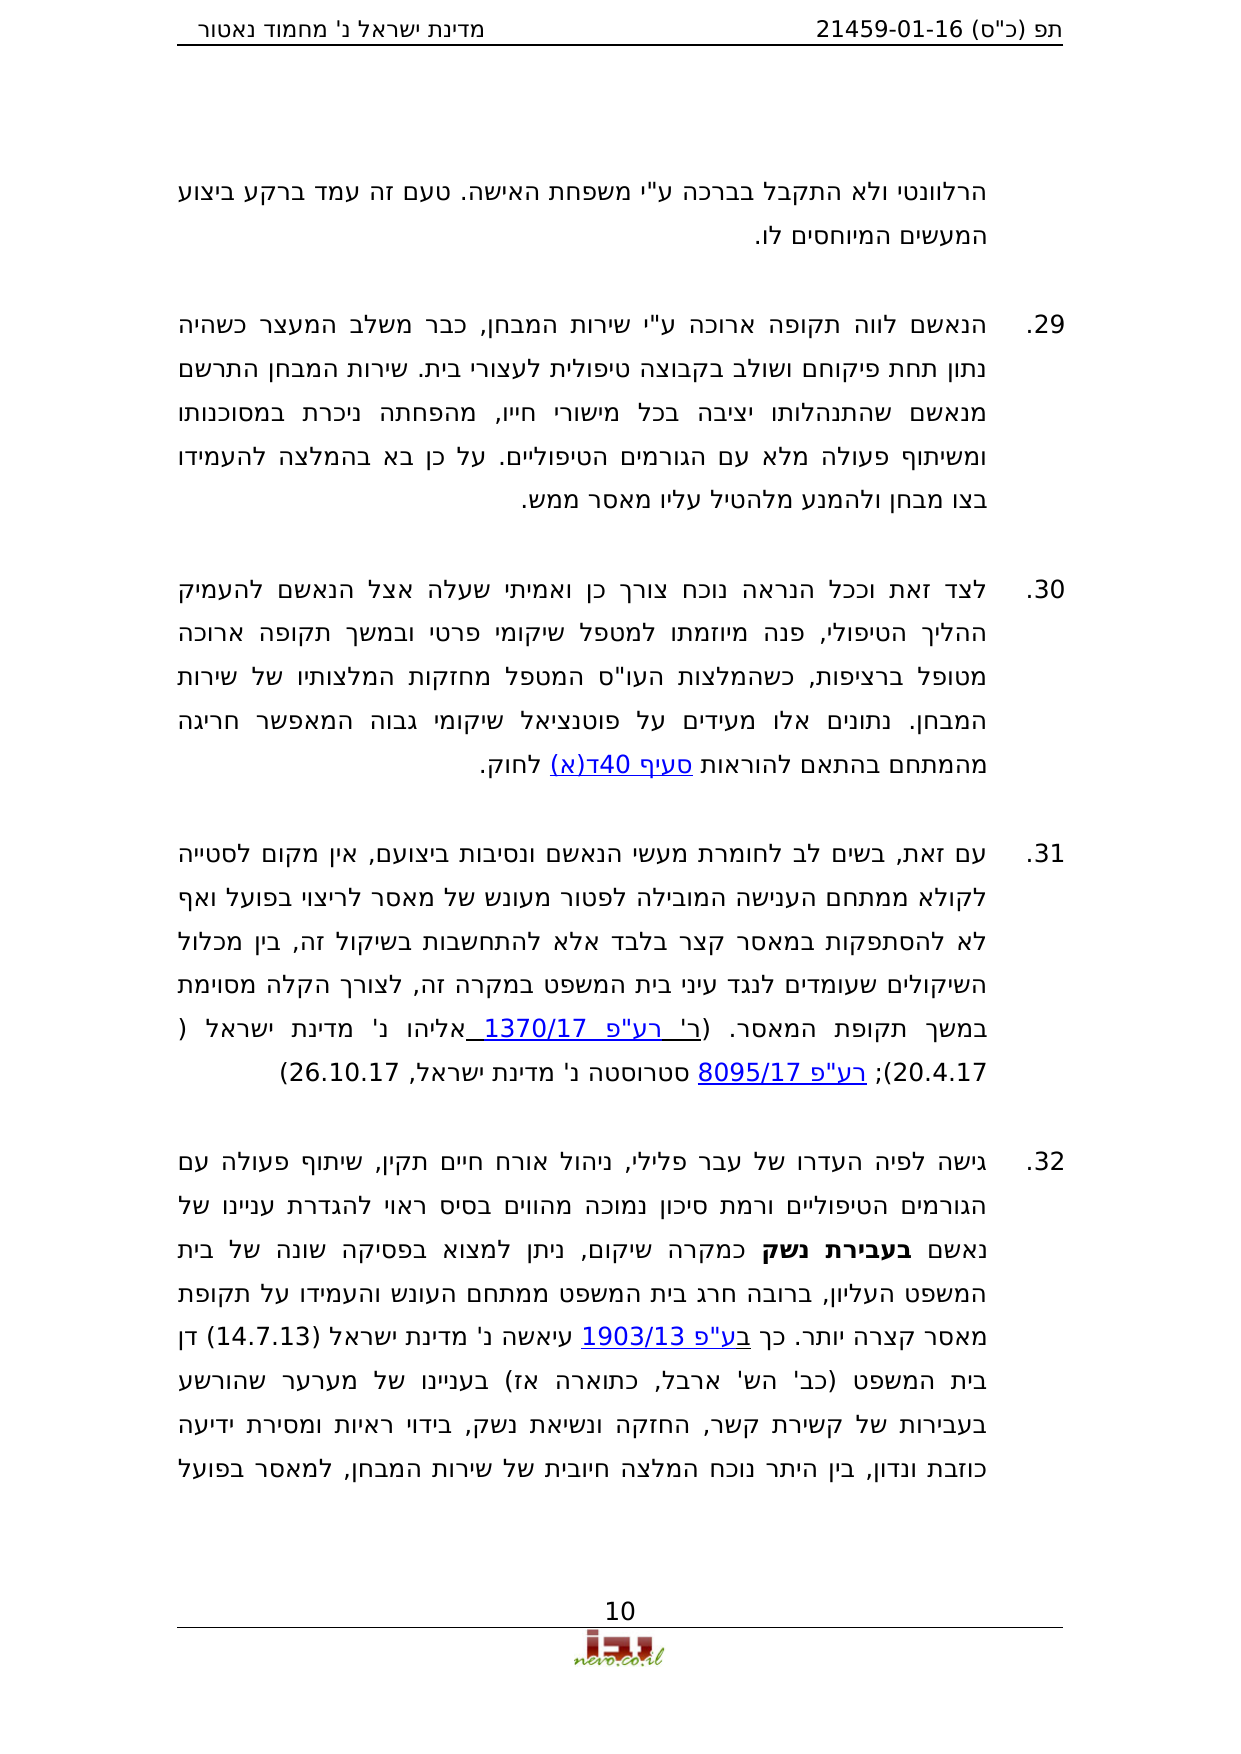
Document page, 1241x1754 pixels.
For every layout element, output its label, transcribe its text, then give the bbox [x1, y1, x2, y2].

list לצד זאת וככל הנראה נוכח צורך כן ואמיתי שעלה אצל הנאשם להעמיק ההליך הטיפולי, פנה מיוזמתו למטפל שיקומי פרטי ובמשך תקופה ארוכה מטופל ברציפות, כשהמלצות העו"ס המטפל מחזקות המלצותיו של שירות המבחן. נתונים אלו מעידים על פוטנציאל שיקומי גבוה המאפשר חריגה מהמתחם בהתאם להוראות סעיף 40ד(א) לחוק. [177, 575, 1026, 779]
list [177, 1148, 1026, 1483]
picture [574, 1629, 666, 1667]
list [177, 177, 1026, 250]
list עם זאת, בשים לב לחומרת מעשי הנאשם ונסיבות ביצועם, אין מקום לסטייה לקולא ממתחם הענישה המובילה לפטור מעונש של מאסר לריצוי בפועל ואף לא להסתפקות במאסר קצר בלבד אלא להתחשבות בשיקול זה, בין מכלול השיקולים שעומדים לנגד עיני בית המשפט במקרה זה, לצורך הקלה מסוימת במשך תקופת המאסר. (ר' רע"פ 1370/17 אליהו נ' מדינת ישראל (20.4.17); רע"פ 8095/17 סטרוסטה נ' מדינת ישראל, 26.10.17) [177, 839, 1026, 1087]
list הנאשם לווה תקופה ארוכה ע"י שירות המבחן, כבר משלב המעצר כשהיה נתון תחת פיקוחם ושולב בקבוצה טיפולית לעצורי בית. שירות המבחן התרשם מנאשם שהתנהלותו יציבה בכל מישורי חייו, מהפחתה ניכרת במסוכנותו ומשיתוף פעולה מלא עם הגורמים הטיפוליים. על כן בא בהמלצה להעמידו בצו מבחן ולהמנע מלהטיל עליו מאסר ממש. [177, 310, 1026, 514]
